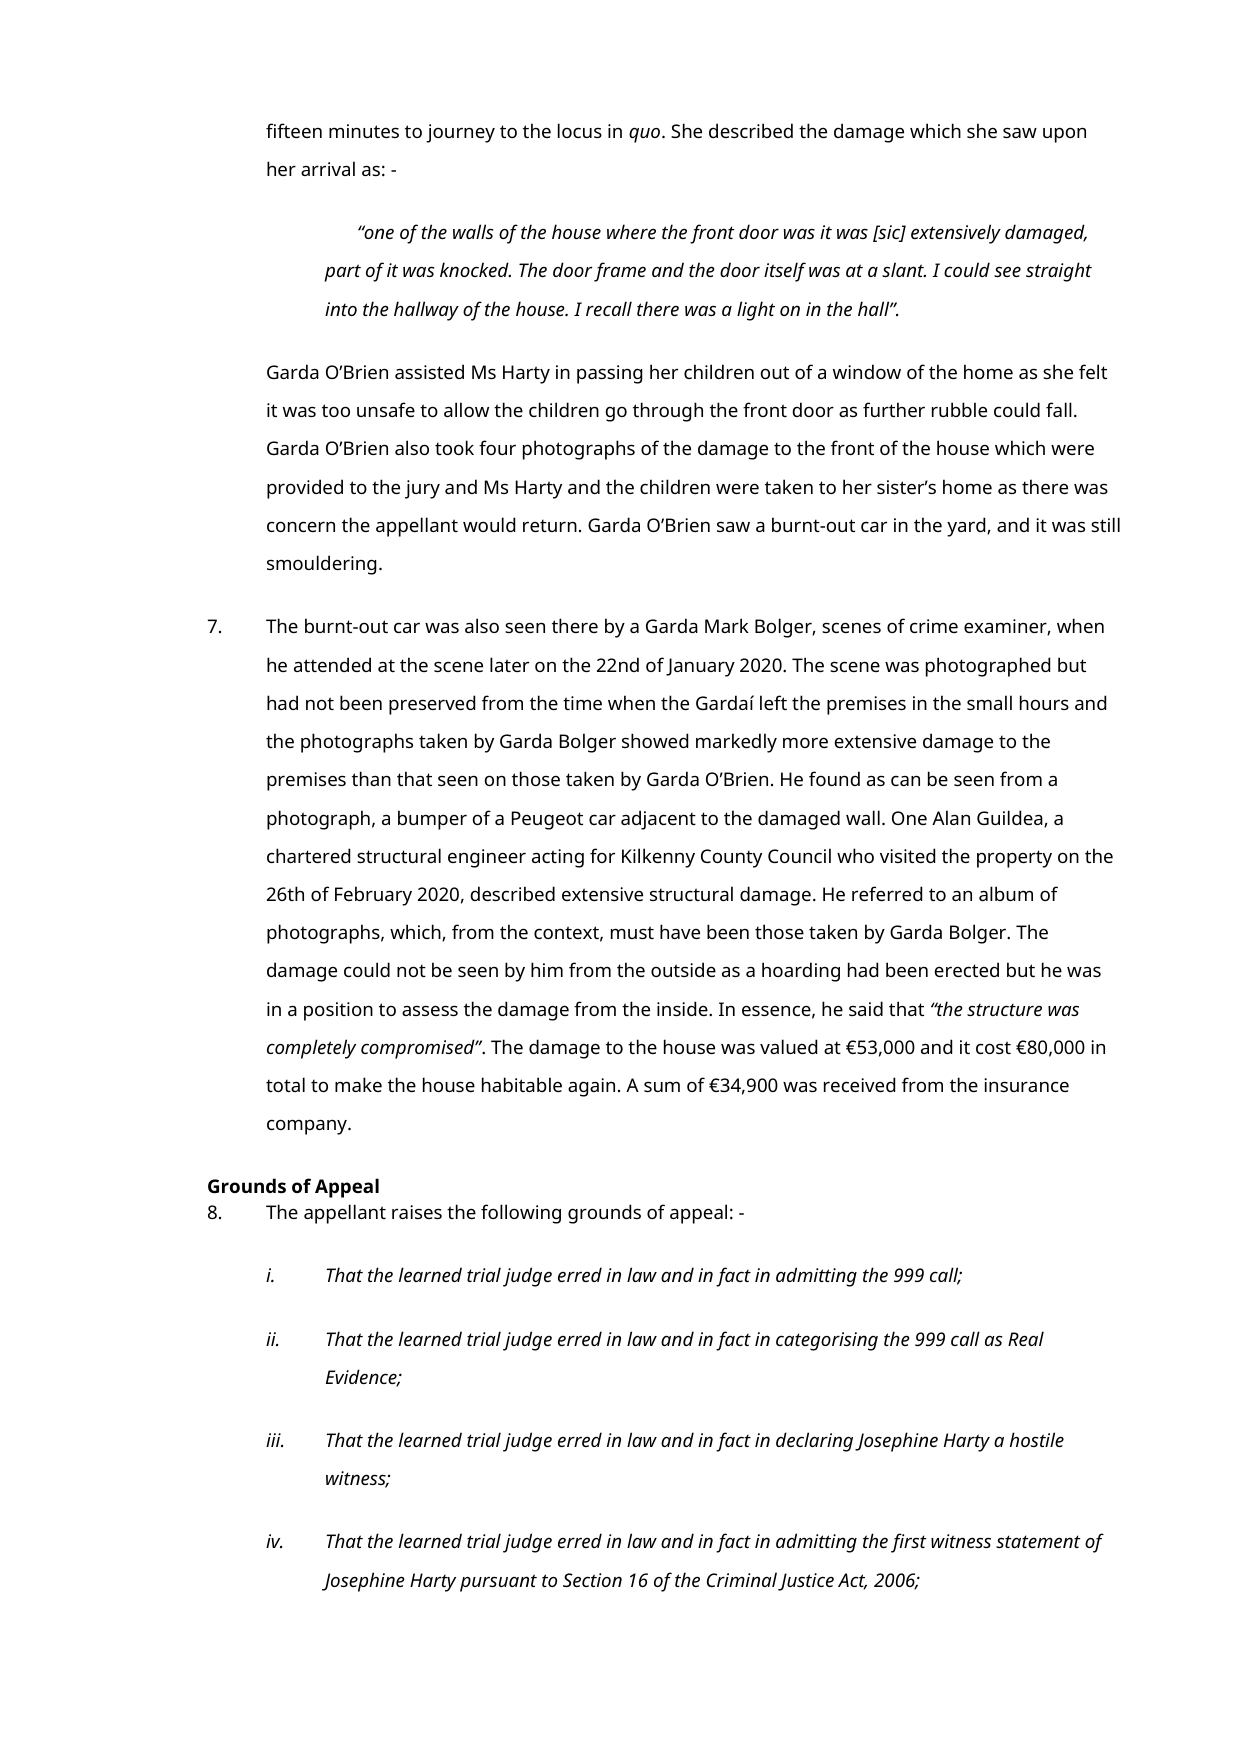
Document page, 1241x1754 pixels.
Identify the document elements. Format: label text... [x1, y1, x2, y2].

text Garda O’Brien assisted Ms Harty in passing her children out of a window of the home as she felt it was too unsafe to allow the children go through the front door as further rubble could fall. Garda O’Brien also took four photographs of the damage to the front of the house which were provided to the jury and Ms Harty and the children were taken to her sister’s home as there was concern the appellant would return. Garda O’Brien saw a burnt-out car in the yard, and it was still smouldering. [207, 359, 1122, 576]
text iv. That the learned trial judge erred in law and in fact in admitting the first witness statement of Josephine Harty pursuant to Section 16 of the Criminal Justice Act, 2006; [266, 1529, 1122, 1592]
text ii. That the learned trial judge erred in law and in fact in categorising the 999 call as Real Evidence; [266, 1326, 1122, 1389]
text 7. The burnt-out car was also seen there by a Garda Mark Bolger, scenes of crime examiner, when he attended at the scene later on the 22nd of January 2020. The scene was photographed but had not been preserved from the time when the Gardaí left the premises in the small hours and the photographs taken by Garda Bolger showed markedly more extensive damage to the premises than that seen on those taken by Garda O’Brien. He found as can be seen from a photograph, a bumper of a Peugeot car adjacent to the damaged wall. One Alan Guildea, a chartered structural engineer acting for Kilkenny County Council who visited the property on the 26th of February 2020, described extensive structural damage. He referred to an album of photographs, which, from the context, must have been those taken by Garda Bolger. The damage could not be seen by him from the outside as a hoarding had been erected but he was in a position to assess the damage from the inside. In essence, he said that “the structure was completely compromised”. The damage to the house was valued at €53,000 and it cost €80,000 in total to make the house habitable again. A sum of €34,900 was received from the insurance company. [207, 614, 1122, 1136]
text “one of the walls of the house where the front door was it was [sic] extensively damaged, part of it was knocked. The door frame and the door itself was at a slant. I could see straight into the hallway of the house. I recall there was a light on in the hall”. [266, 219, 1122, 322]
text i. That the learned trial judge erred in law and in fact in admitting the 999 call; [266, 1263, 1122, 1288]
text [207, 118, 1122, 182]
text iii. That the learned trial judge erred in law and in fact in declaring Josephine Harty a hostile witness; [266, 1427, 1122, 1491]
subtitle Grounds of Appeal [207, 1174, 1122, 1199]
text 8. The appellant raises the following grounds of appeal: - [207, 1199, 1122, 1225]
